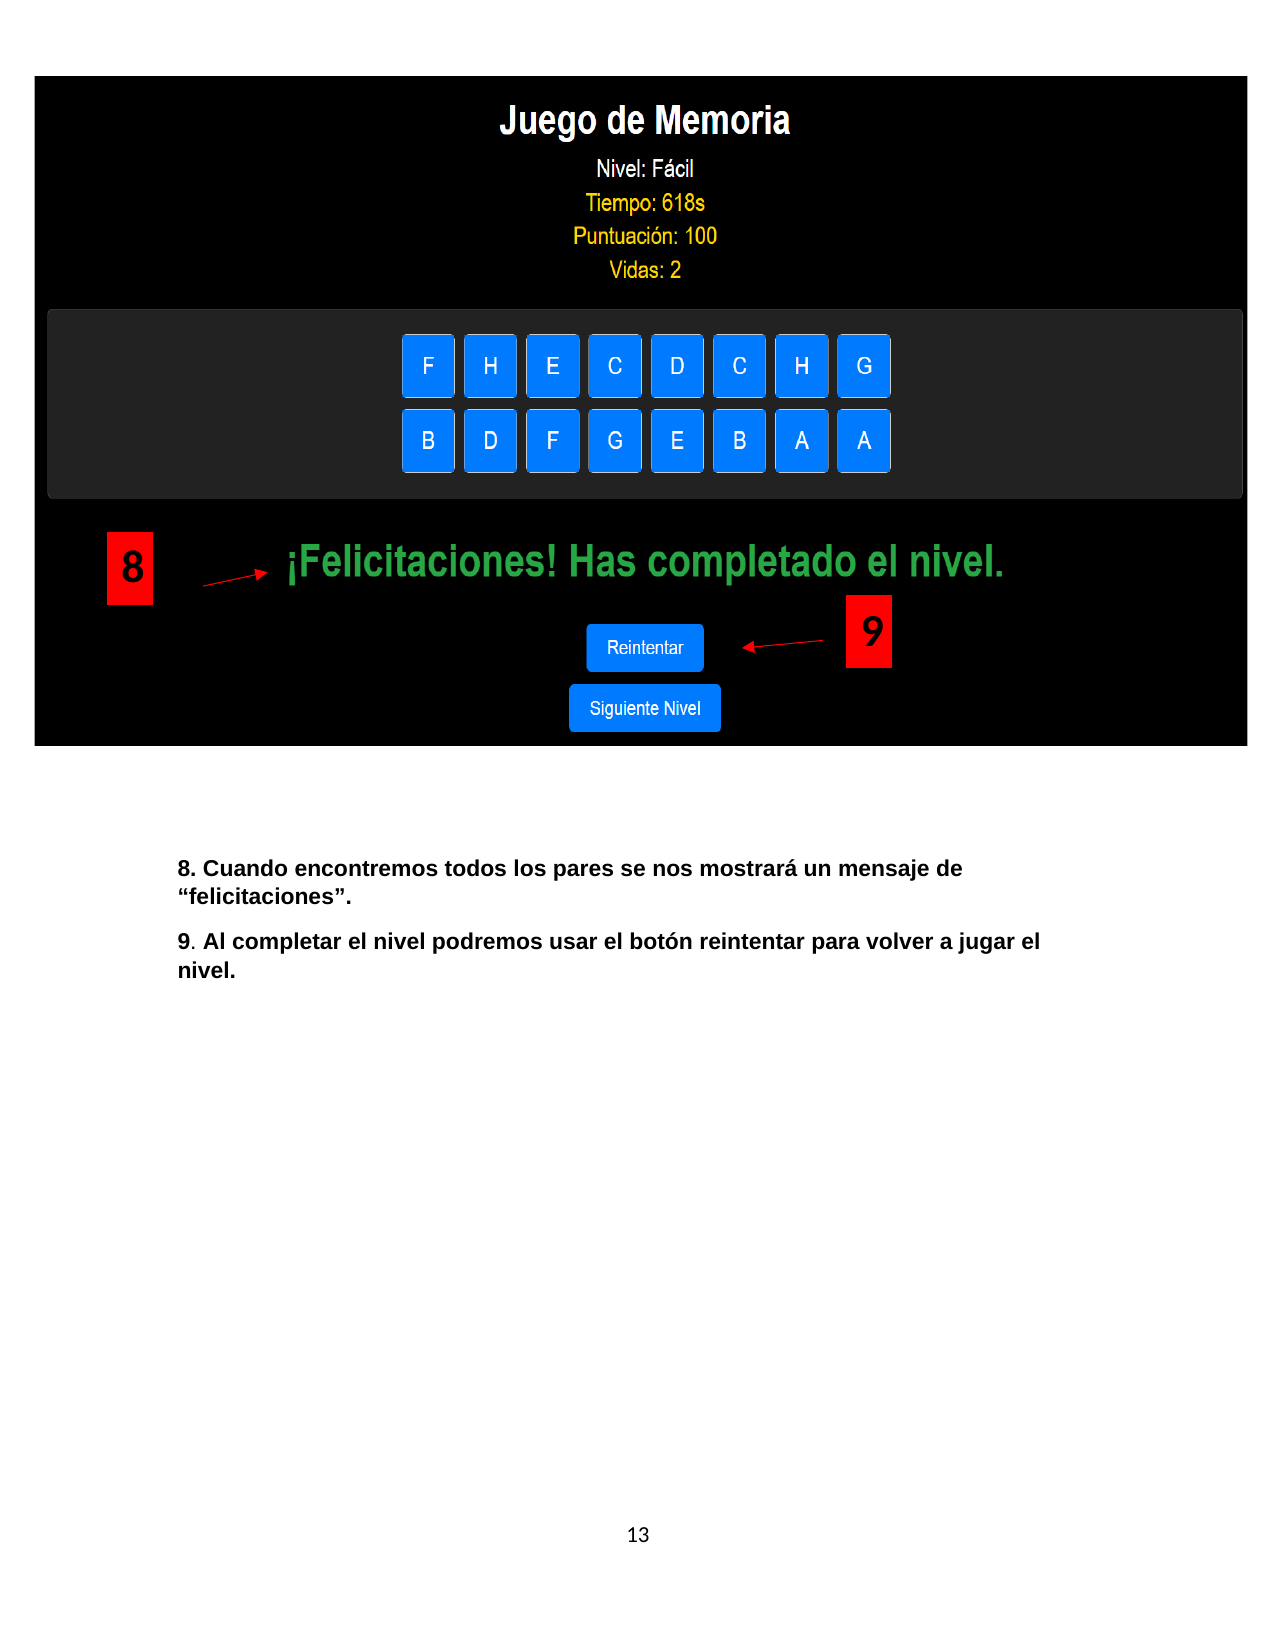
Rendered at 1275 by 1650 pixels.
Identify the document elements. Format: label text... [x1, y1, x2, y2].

text 8. Cuando encontremos todos los pares se nos mostrará un mensaje de “felicitaciones”. [177, 854, 1098, 909]
text 9. Al completar el nivel podremos usar el botón reintentar para volver a jugar el nivel. [177, 928, 1098, 983]
picture [34, 76, 1248, 746]
